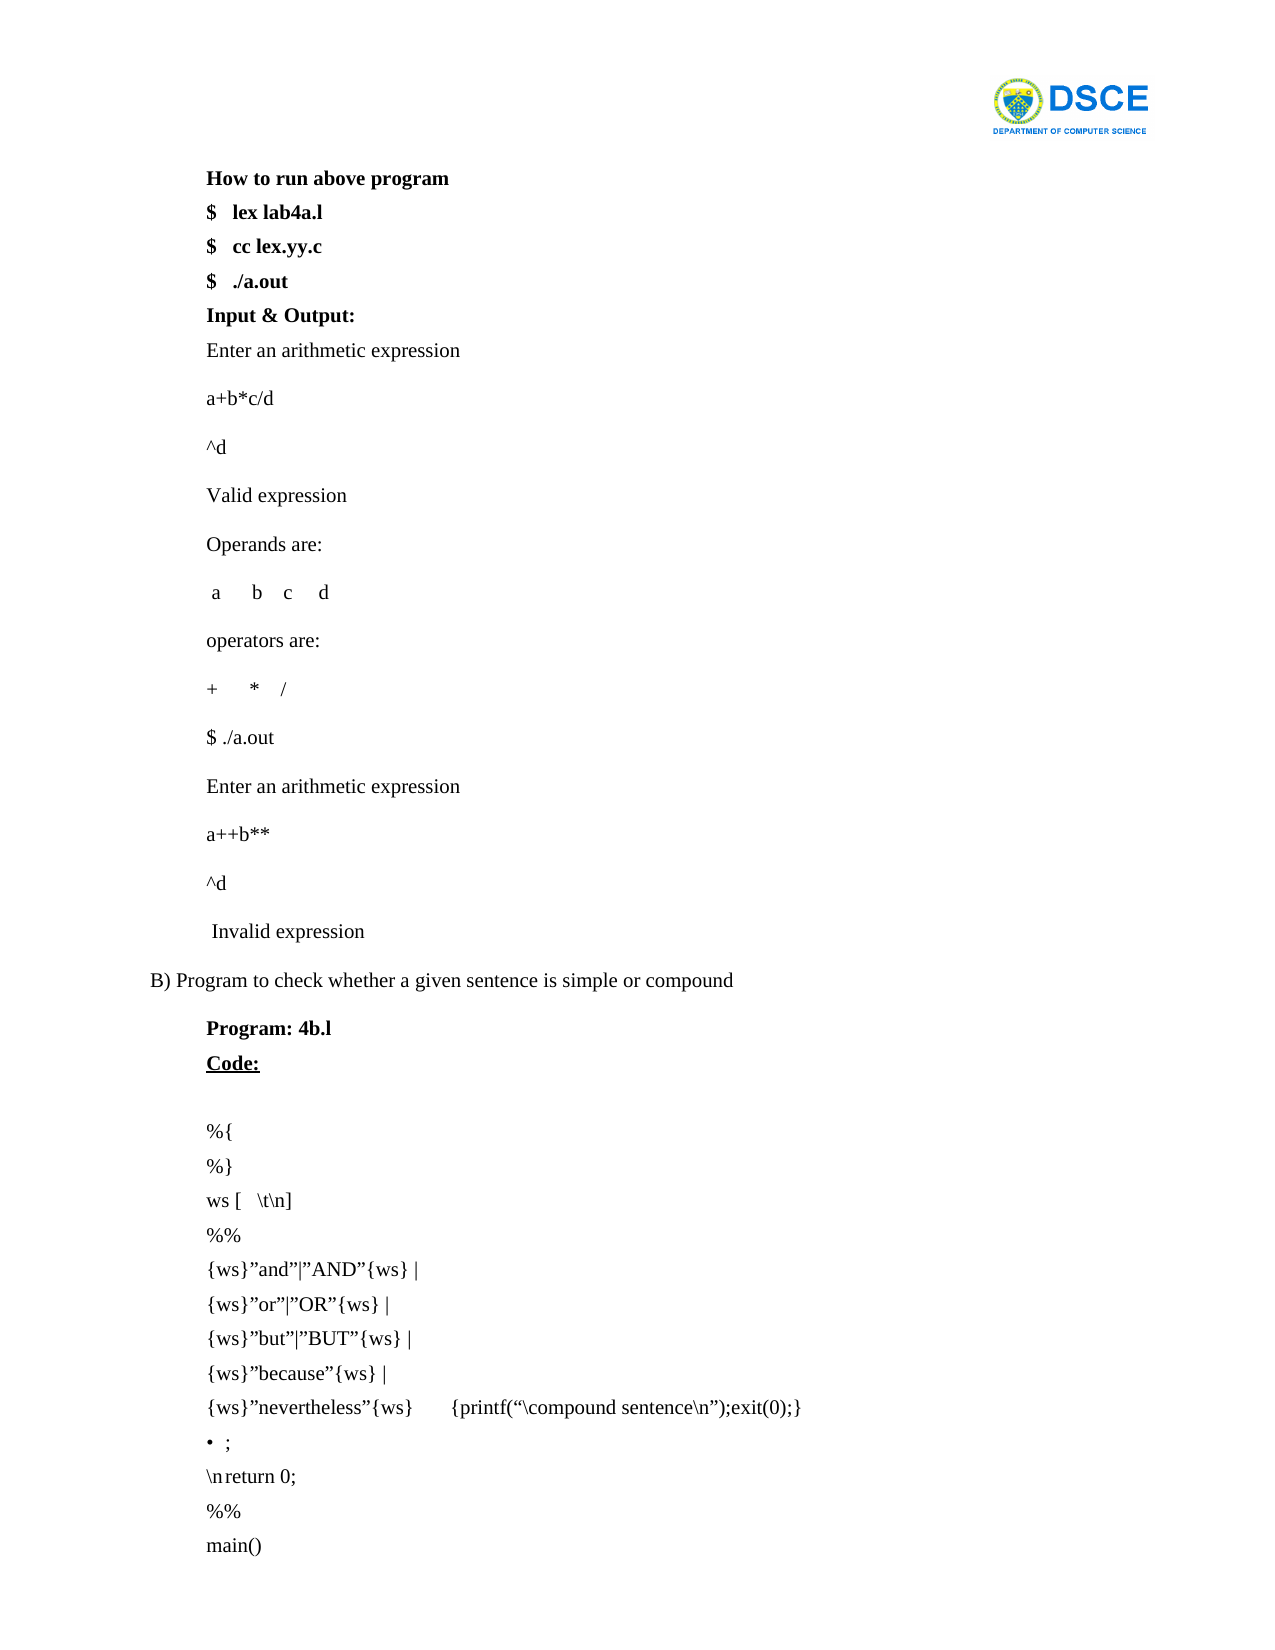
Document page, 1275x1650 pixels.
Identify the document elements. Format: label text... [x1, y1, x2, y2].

text Operands are: [206, 532, 1155, 556]
text {ws}”or”|”OR”{ws} | [206, 1292, 1155, 1316]
text ws [ \t\n] [206, 1188, 1155, 1212]
text %% [206, 1223, 1155, 1247]
text {ws}”and”|”AND”{ws} | [206, 1257, 1155, 1281]
text {ws}”but”|”BUT”{ws} | [206, 1326, 1155, 1350]
text Enter an arithmetic expression [206, 338, 1155, 362]
text Code: [206, 1050, 1155, 1074]
text Valid expression [206, 483, 1155, 507]
text operators are: [206, 628, 1155, 652]
text %% [206, 1499, 1155, 1523]
text %{ [206, 1119, 1155, 1143]
text main() [206, 1533, 1155, 1557]
text $ ./a.out [206, 725, 1155, 749]
text + * / [206, 677, 1155, 701]
text How to run above program [206, 165, 1155, 189]
text • ; [206, 1430, 1155, 1454]
text a+b*c/d [206, 386, 1155, 410]
text Program: 4b.l [206, 1016, 1155, 1040]
text Invalid expression [206, 919, 1155, 943]
text a b c d [206, 580, 1155, 604]
text ^d [206, 871, 1155, 895]
text {ws}”because”{ws} | [206, 1361, 1155, 1385]
text ^d [206, 435, 1155, 459]
text Input & Output: [206, 303, 1155, 327]
text a++b** [206, 822, 1155, 846]
picture [989, 75, 1155, 141]
text B) Program to check whether a given sentence is simple or compound [150, 967, 1155, 992]
text Enter an arithmetic expression [206, 774, 1155, 798]
text %} [206, 1154, 1155, 1178]
text $ ./a.out [206, 269, 1155, 293]
text \n return 0; [206, 1464, 1155, 1488]
text {ws}”nevertheless”{ws} {printf(“\compound sentence\n”);exit(0);} [206, 1395, 1155, 1419]
text $ cc lex.yy.c [206, 234, 1155, 258]
text $ lex lab4a.l [206, 200, 1155, 224]
